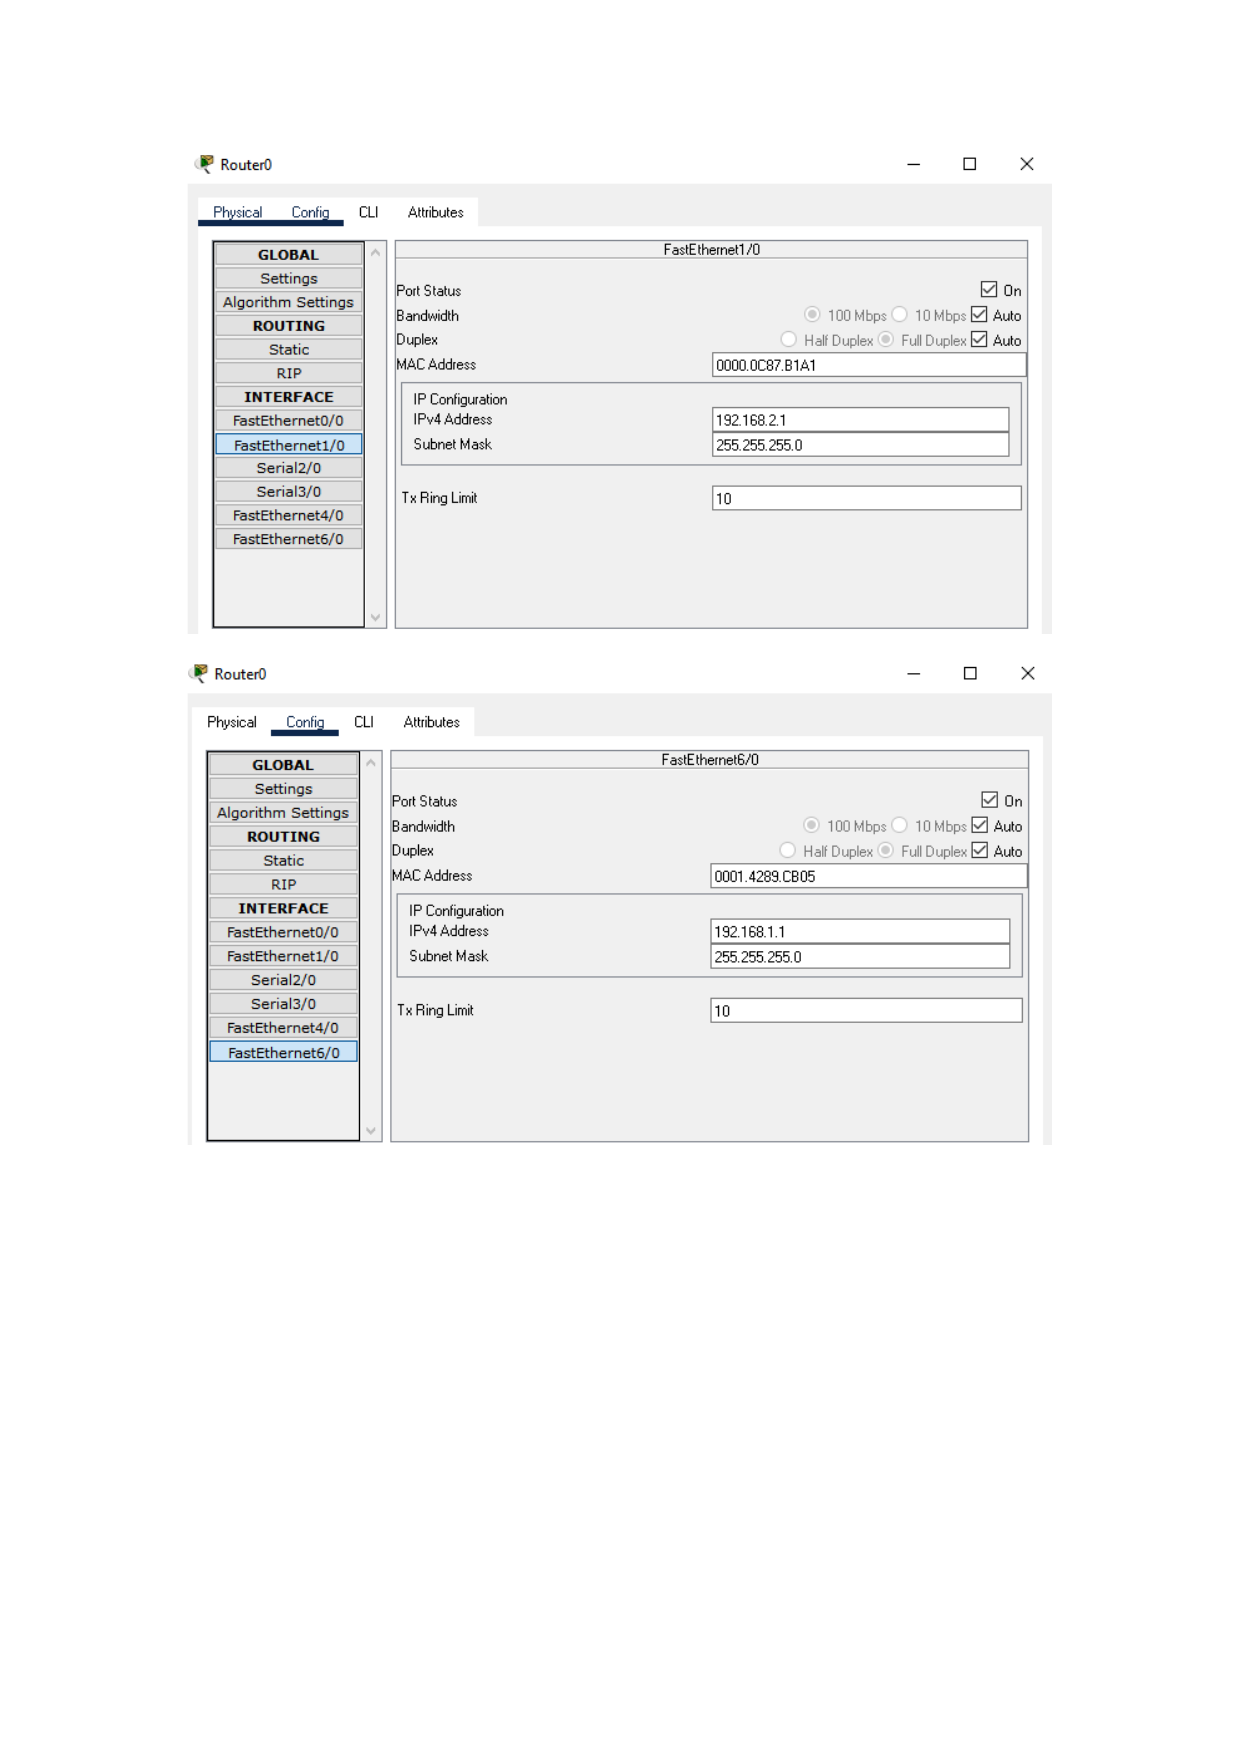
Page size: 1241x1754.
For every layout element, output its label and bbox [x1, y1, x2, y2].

list [187, 150, 1053, 1576]
picture [187, 150, 1052, 634]
picture [187, 662, 1052, 1145]
